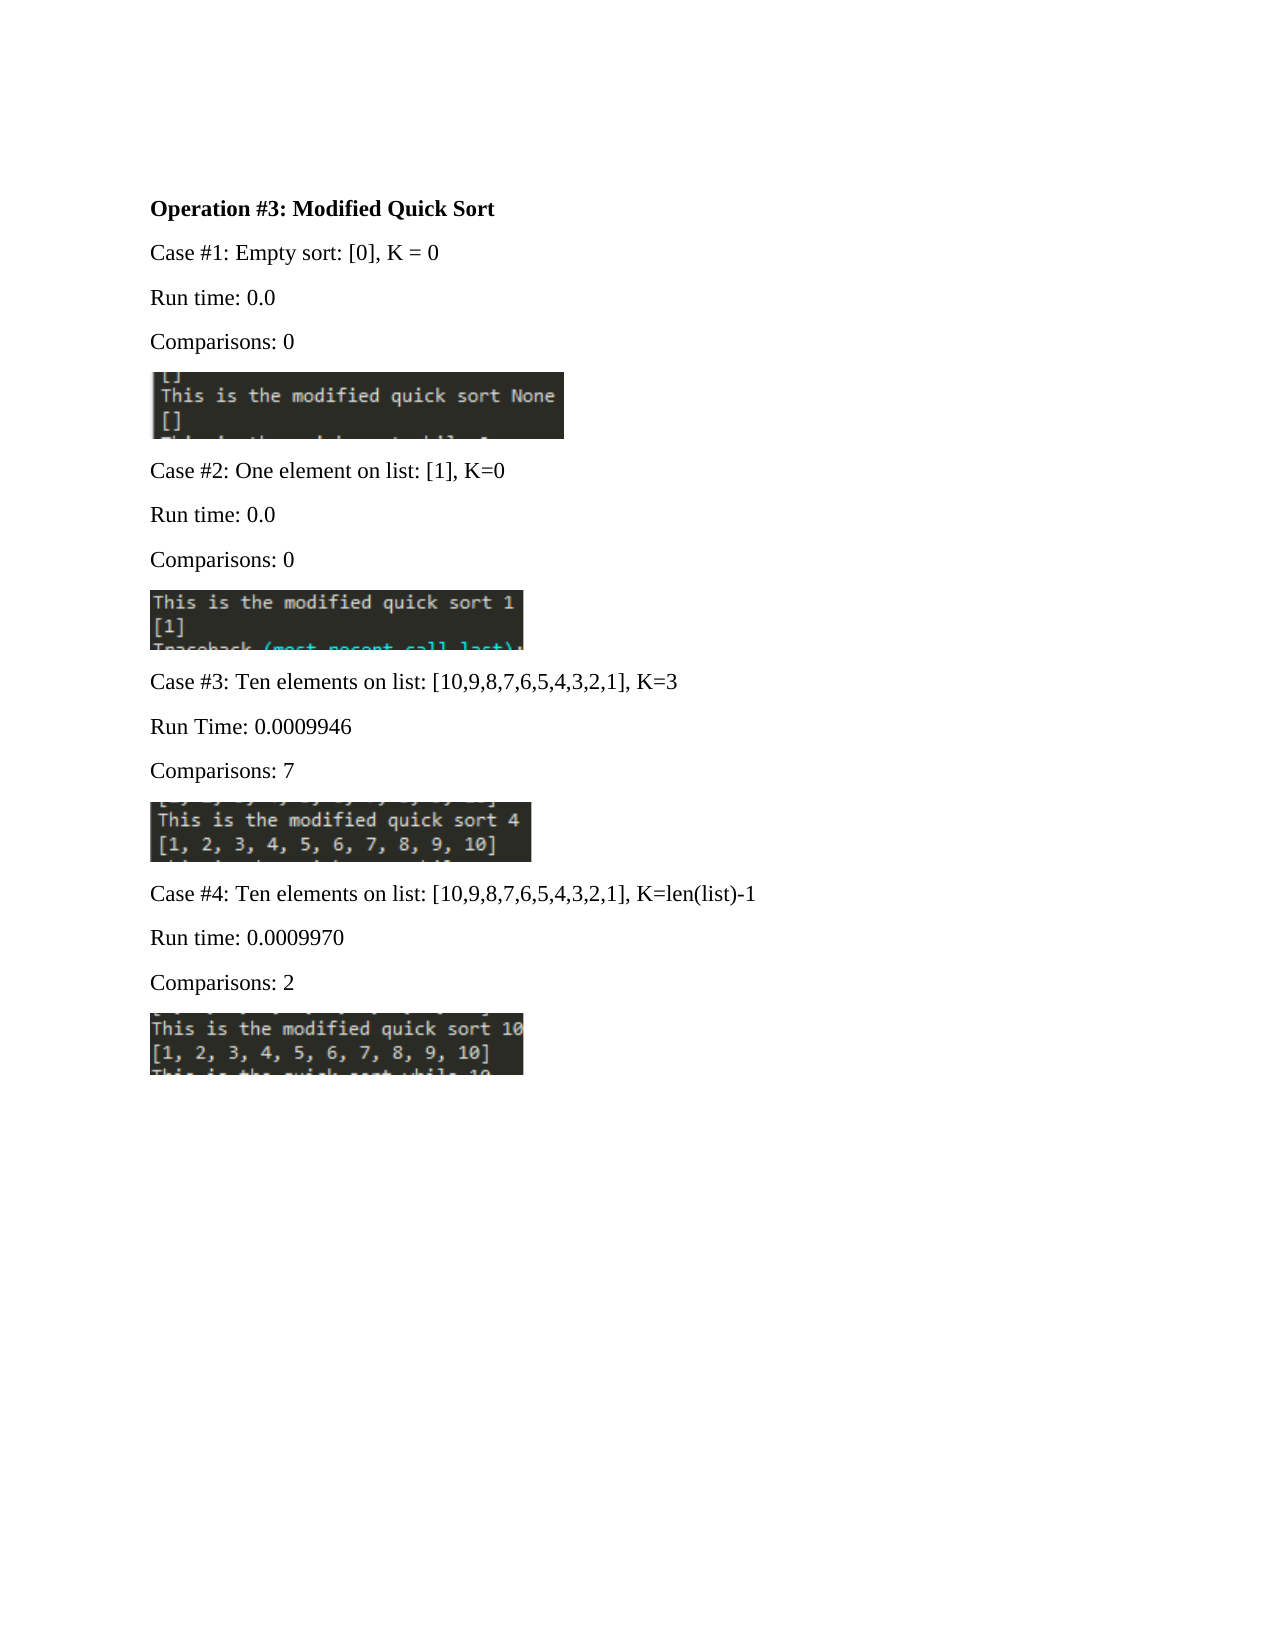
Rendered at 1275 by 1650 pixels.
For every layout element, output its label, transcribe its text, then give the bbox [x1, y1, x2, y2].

text Case #3: Ten elements on list: [10,9,8,7,6,5,4,3,2,1], K=3 [150, 668, 1125, 695]
picture [150, 802, 532, 862]
text Case #2: One element on list: [1], K=0 [150, 457, 1125, 483]
text Run time: 0.0009970 [150, 924, 1125, 951]
text Comparisons: 2 [150, 969, 1125, 995]
text Case #1: Empty sort: [0], K = 0 [150, 239, 1125, 266]
picture [150, 372, 564, 439]
text Run time: 0.0 [150, 284, 1125, 310]
text Case #4: Ten elements on list: [10,9,8,7,6,5,4,3,2,1], K=len(list)-1 [150, 880, 1125, 906]
text Comparisons: 0 [150, 546, 1125, 572]
text Comparisons: 7 [150, 757, 1125, 784]
text Run time: 0.0 [150, 501, 1125, 528]
text Run Time: 0.0009946 [150, 713, 1125, 739]
text Operation #3: Modified Quick Sort [150, 194, 1125, 221]
text Comparisons: 0 [150, 328, 1125, 355]
picture [150, 590, 524, 650]
picture [150, 1013, 524, 1075]
